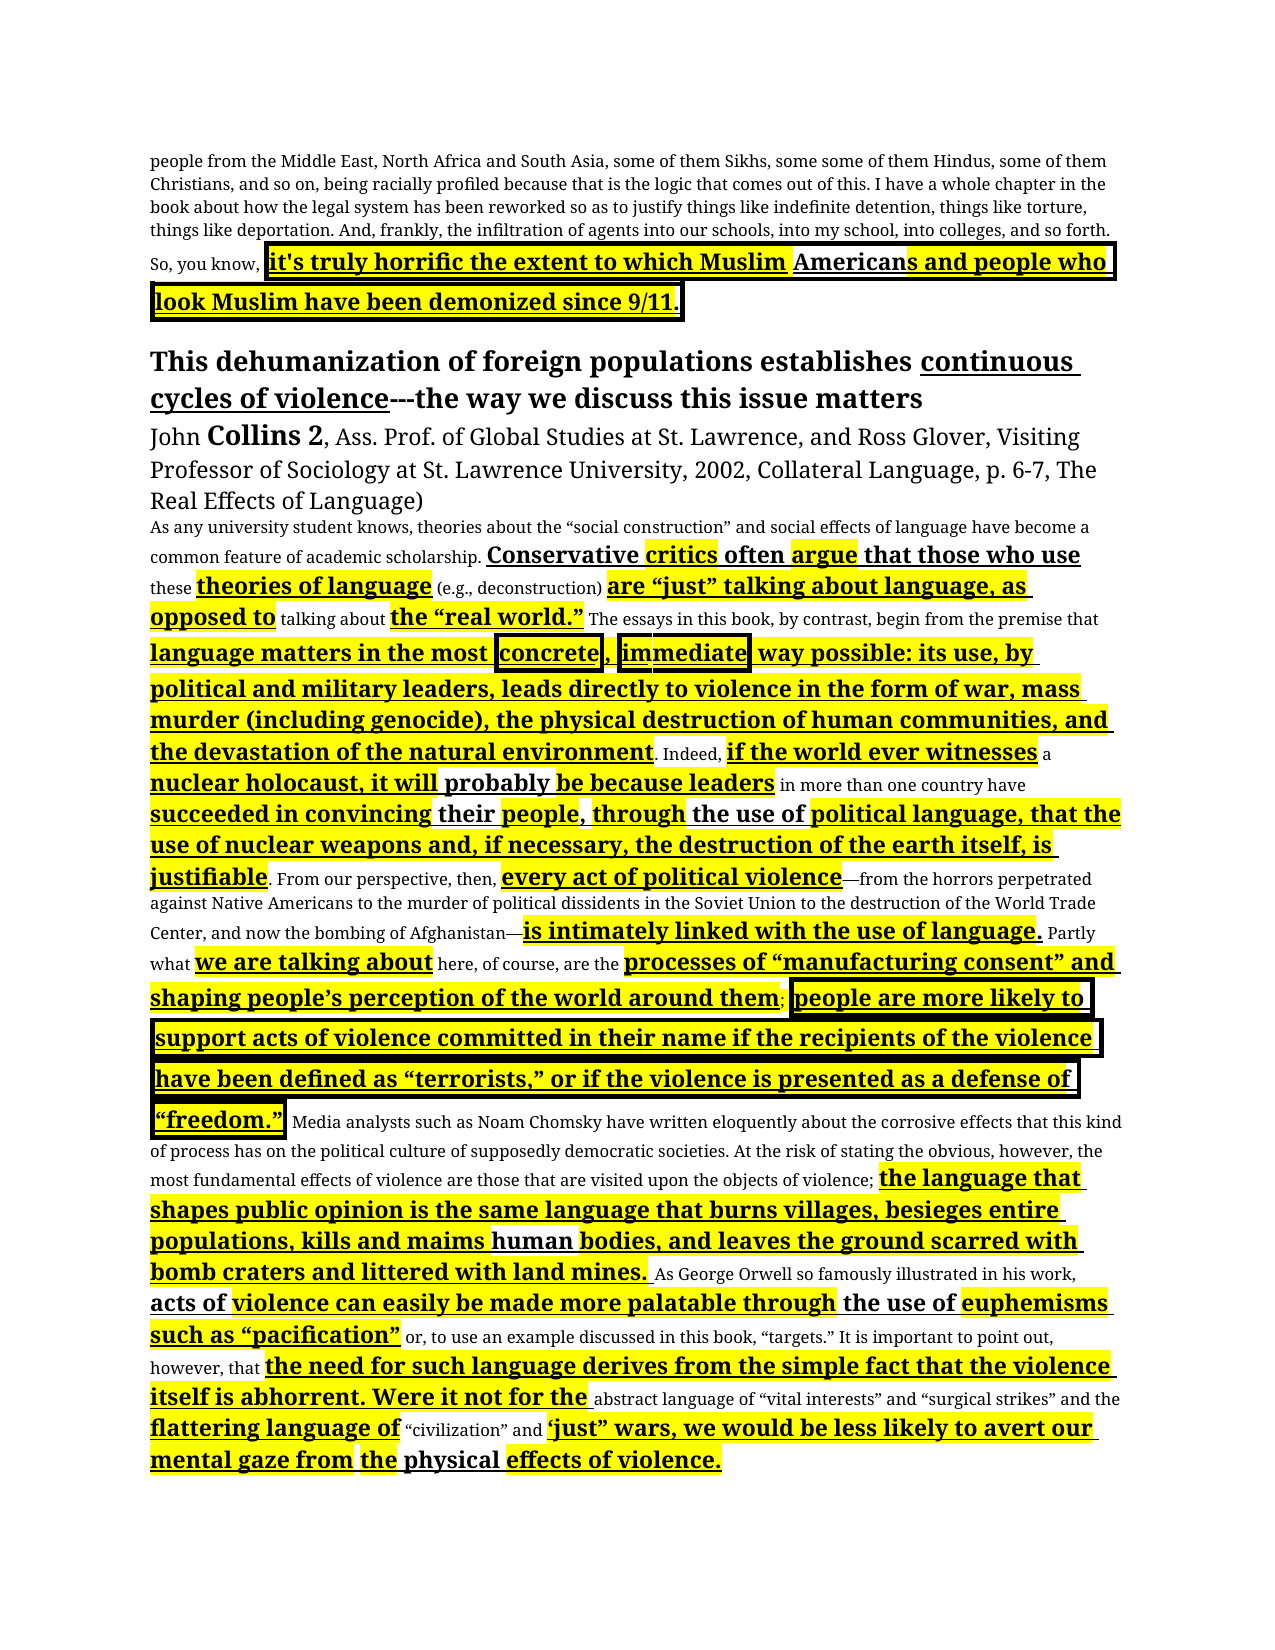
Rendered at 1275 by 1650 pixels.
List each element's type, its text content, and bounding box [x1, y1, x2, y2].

subtitle This dehumanization of foreign populations establishes continuous cycles of violence---the way we discuss this issue matters [150, 343, 1125, 417]
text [150, 150, 1125, 322]
text John Collins 2, Ass. Prof. of Global Studies at St. Lawrence, and Ross Glover, Visiting Professor of Sociology at St. Lawrence University, 2002, Collateral Language, p. 6-7, The Real Effects of Language) [150, 417, 1125, 516]
text As any university student knows, theories about the “social construction” and social effects of language have become a common feature of academic scholarship. Conservative critics often argue that those who use these theories of language (e.g., deconstruction) are “just” talking about language, as opposed to talking about the “real world.” The essays in this book, by contrast, begin from the premise that language matters in the most concrete, immediate way possible: its use, by political and military leaders, leads directly to violence in the form of war, mass murder (including genocide), the physical destruction of human communities, and the devastation of the natural environment. Indeed, if the world ever witnesses a nuclear holocaust, it will probably be because leaders in more than one country have succeeded in convincing their people, through the use of political language, that the use of nuclear weapons and, if necessary, the destruction of the earth itself, is justifiable. From our perspective, then, every act of political violence—from the horrors perpetrated against Native Americans to the murder of political dissidents in the Soviet Union to the destruction of the World Trade Center, and now the bombing of Afghanistan—is intimately linked with the use of language. Partly what we are talking about here, of course, are the processes of “manufacturing consent” and shaping people’s perception of the world around them; people are more likely to support acts of violence committed in their name if the recipients of the violence have been defined as “terrorists,” or if the violence is presented as a defense of “freedom.” Media analysts such as Noam Chomsky have written eloquently about the corrosive effects that this kind of process has on the political culture of supposedly democratic societies. At the risk of stating the obvious, however, the most fundamental effects of violence are those that are visited upon the objects of violence; the language that shapes public opinion is the same language that burns villages, besieges entire populations, kills and maims human bodies, and leaves the ground scarred with bomb craters and littered with land mines. As George Orwell so famously illustrated in his work, acts of violence can easily be made more palatable through the use of euphemisms such as “pacification” or, to use an example discussed in this book, “targets.” It is important to point out, however, that the need for such language derives from the simple fact that the violence itself is abhorrent. Were it not for the abstract language of “vital interests” and “surgical strikes” and the flattering language of “civilization” and ‘just” wars, we would be less likely to avert our mental gaze from the physical effects of violence. [150, 516, 1125, 1475]
